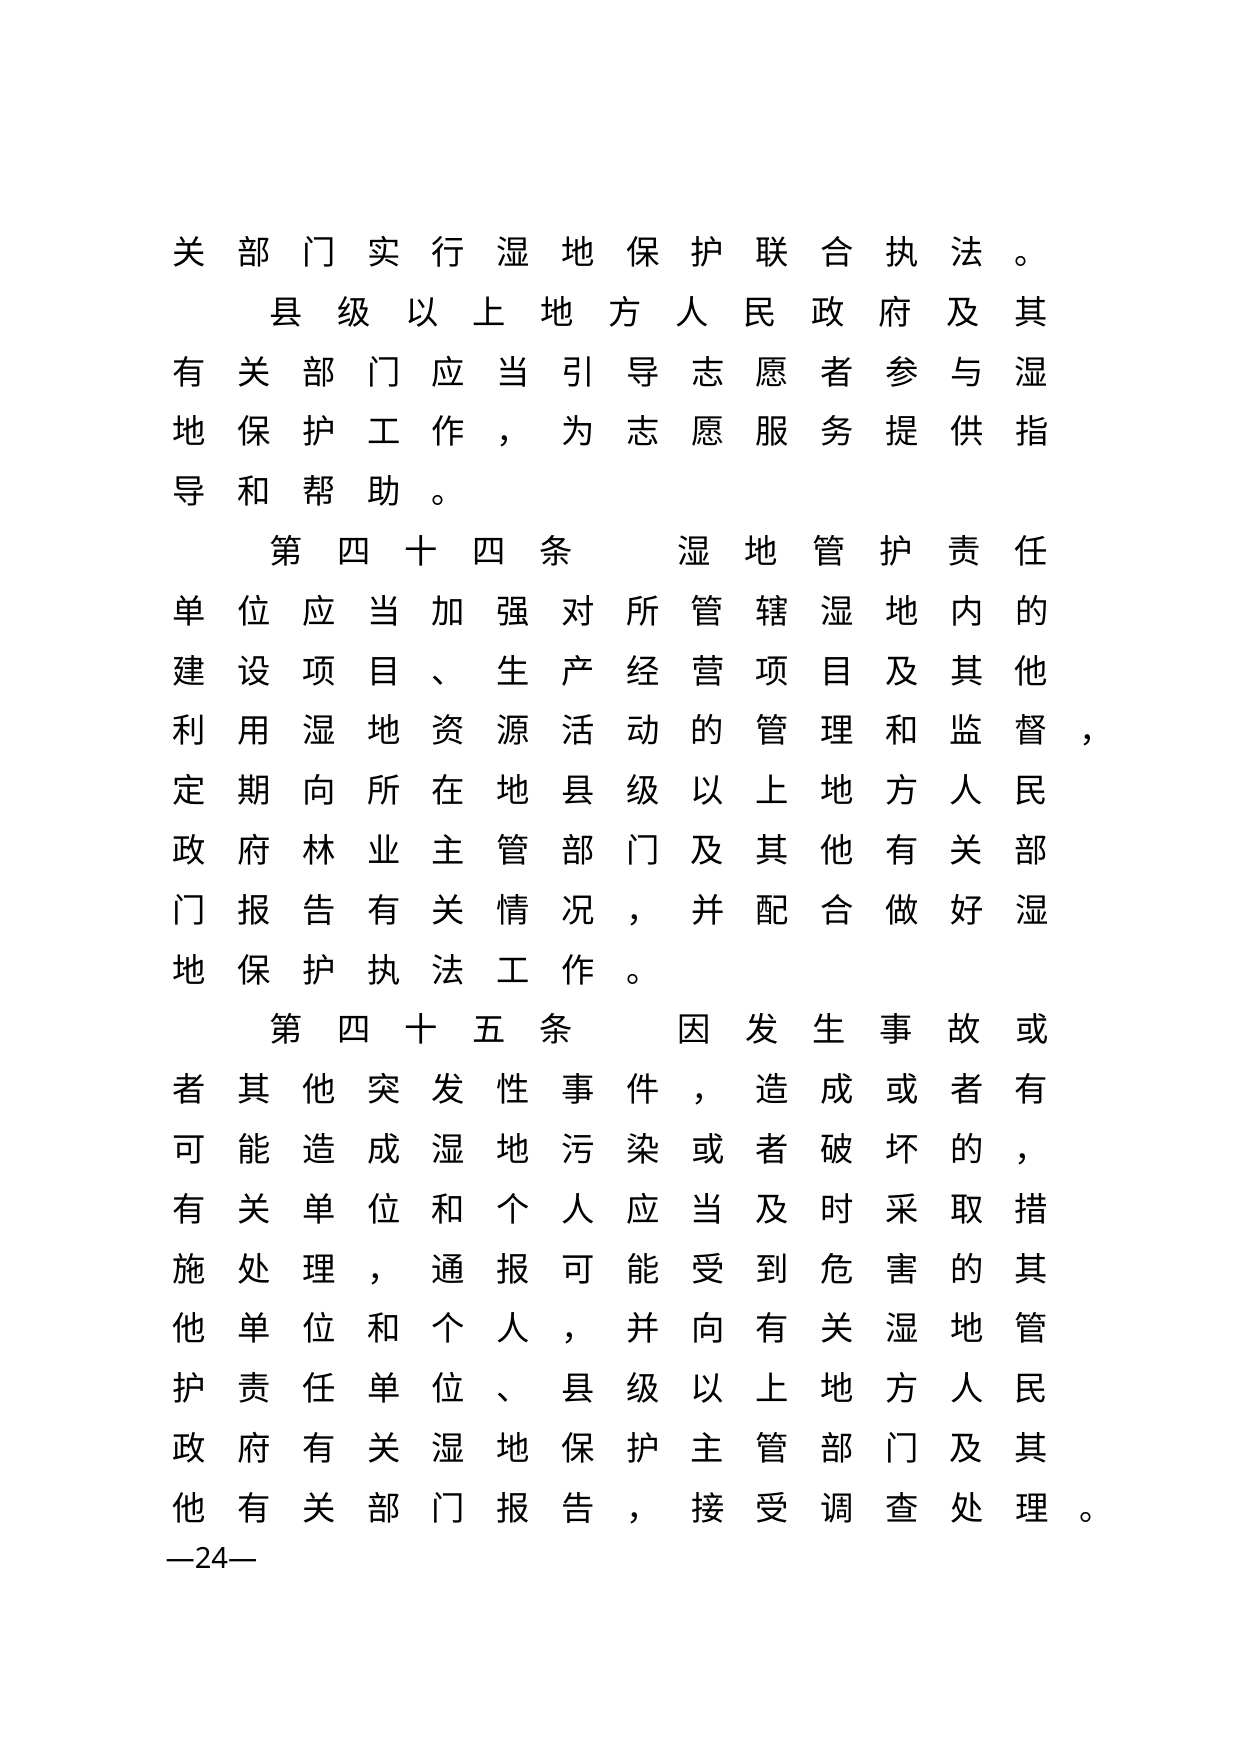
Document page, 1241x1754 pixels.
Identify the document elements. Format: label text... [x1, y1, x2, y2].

text 县级以上地方人民政府及其有关部门应当引导志愿者参与湿地保护工作，为志愿服务提供指导和帮助。 [172, 280, 1079, 519]
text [172, 220, 1079, 280]
text 第四十五条 因发生事故或者其他突发性事件，造成或者有可能造成湿地污染或者破坏的，有关单位和个人应当及时采取措施处理，通报可能受到危害的其他单位和个人，并向有关湿地管护责任单位、县级以上地方人民政府有关湿地保护主管部门及其他有关部门报告，接受调查处理。 [172, 997, 1079, 1536]
text 第四十四条 湿地管护责任单位应当加强对所管辖湿地内的建设项目、生产经营项目及其他利用湿地资源活动的管理和监督，定期向所在地县级以上地方人民政府林业主管部门及其他有关部门报告有关情况，并配合做好湿地保护执法工作。 [172, 519, 1079, 997]
